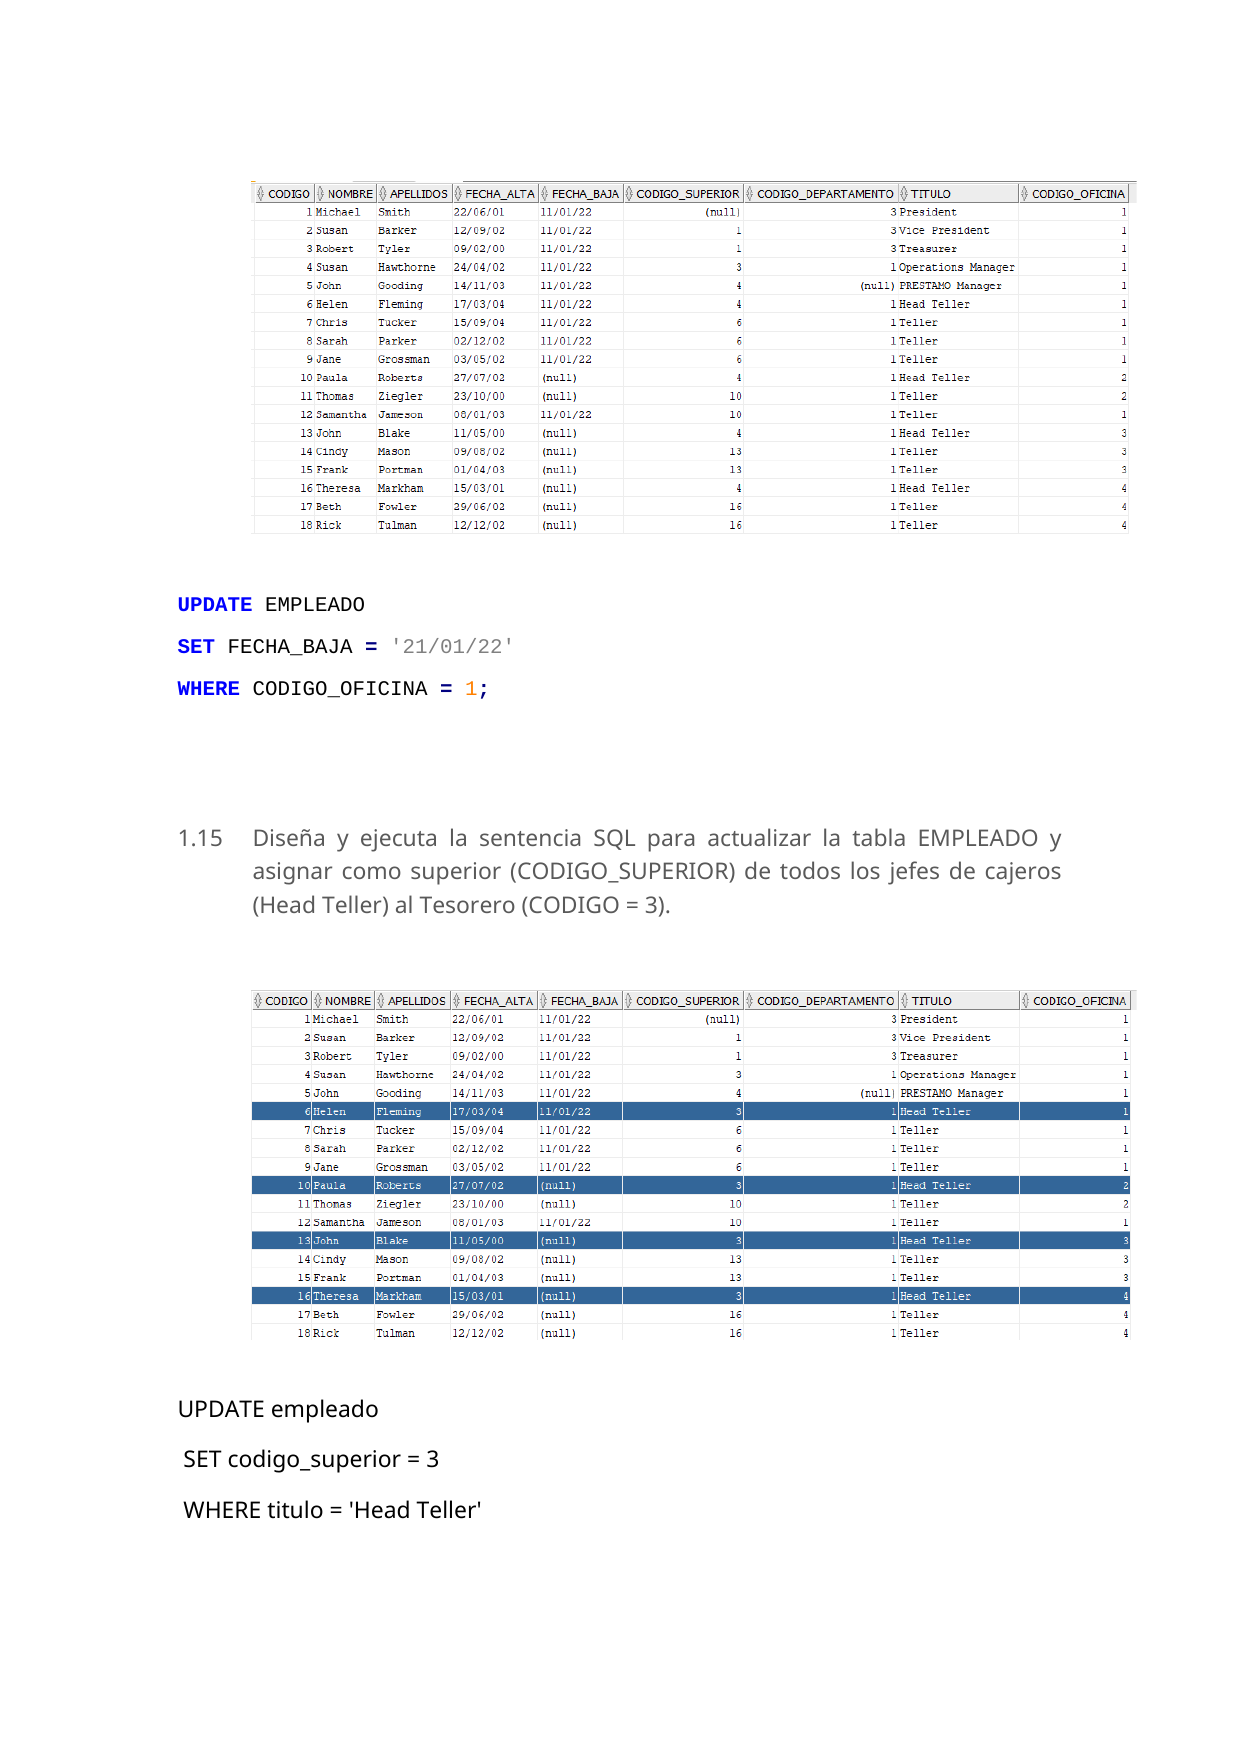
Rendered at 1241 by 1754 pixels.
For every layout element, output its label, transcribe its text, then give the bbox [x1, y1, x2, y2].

text WHERE CODIGO_OFICINA = 1; [177, 678, 1063, 702]
text UPDATE EMPLEADO [177, 594, 1063, 618]
picture [251, 990, 1137, 1340]
text WHERE titulo = 'Head Teller' [177, 1494, 1063, 1525]
text SET FECHA_BAJA = '21/01/22' [177, 636, 1063, 660]
text UPDATE empleado [177, 1393, 1063, 1424]
list Diseña y ejecuta la sentencia SQL para actualizar la tabla EMPLEADO y asignar como superior (CODIGO_SUPERIOR) de todos los jefes de cajeros (Head Teller) al Tesorero (CODIGO = 3). [177, 821, 1063, 920]
text SET codigo_superior = 3 [177, 1443, 1063, 1474]
picture [251, 181, 1137, 542]
